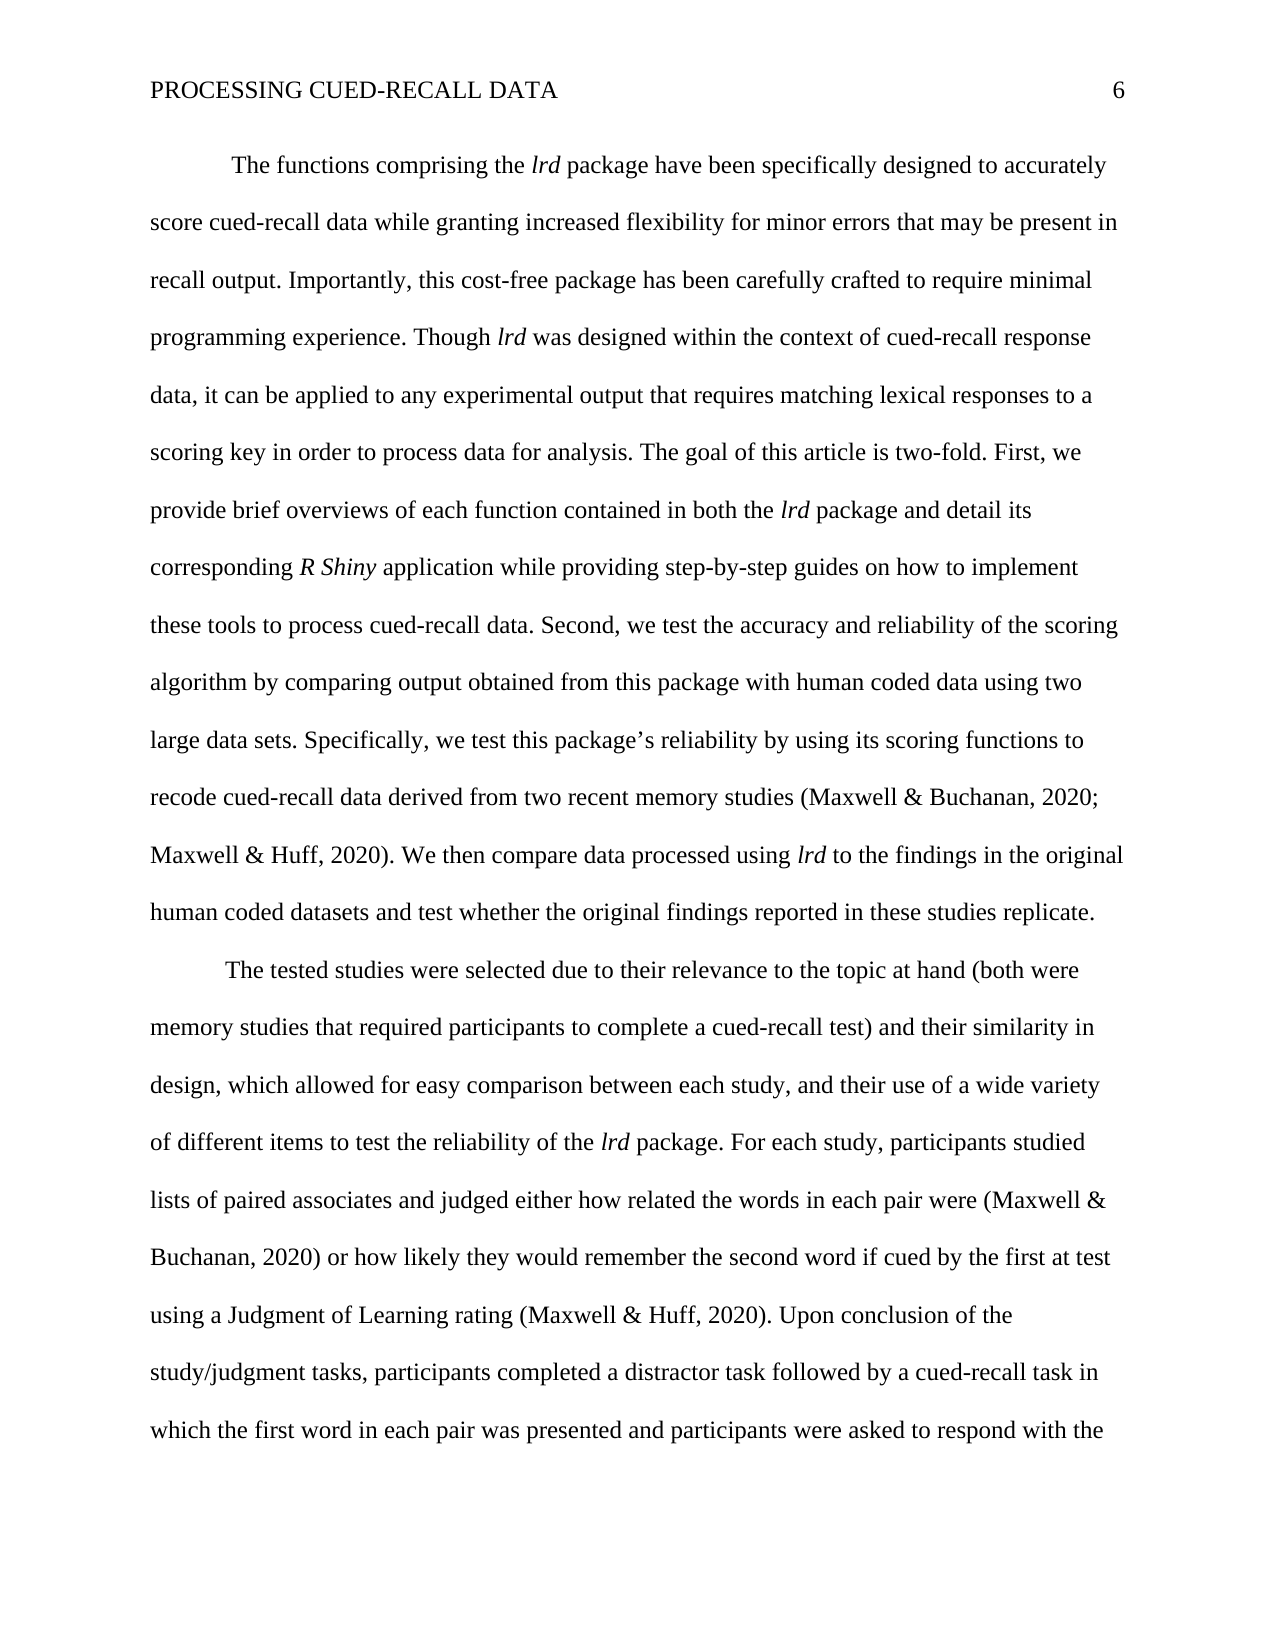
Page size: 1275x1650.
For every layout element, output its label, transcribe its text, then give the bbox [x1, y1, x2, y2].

text The functions comprising the lrd package have been specifically designed to accurately score cued-recall data while granting increased flexibility for minor errors that may be present in recall output. Importantly, this cost-free package has been carefully crafted to require minimal programming experience. Though lrd was designed within the context of cued-recall response data, it can be applied to any experimental output that requires matching lexical responses to a scoring key in order to process data for analysis. The goal of this article is two-fold. First, we provide brief overviews of each function contained in both the lrd package and detail its corresponding R Shiny application while providing step-by-step guides on how to implement these tools to process cued-recall data. Second, we test the accuracy and reliability of the scoring algorithm by comparing output obtained from this package with human coded data using two large data sets. Specifically, we test this package’s reliability by using its scoring functions to recode cued-recall data derived from two recent memory studies (Maxwell & Buchanan, 2020; Maxwell & Huff, 2020). We then compare data processed using lrd to the findings in the original human coded datasets and test whether the original findings reported in these studies replicate. [150, 150, 1125, 926]
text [150, 955, 1125, 1444]
